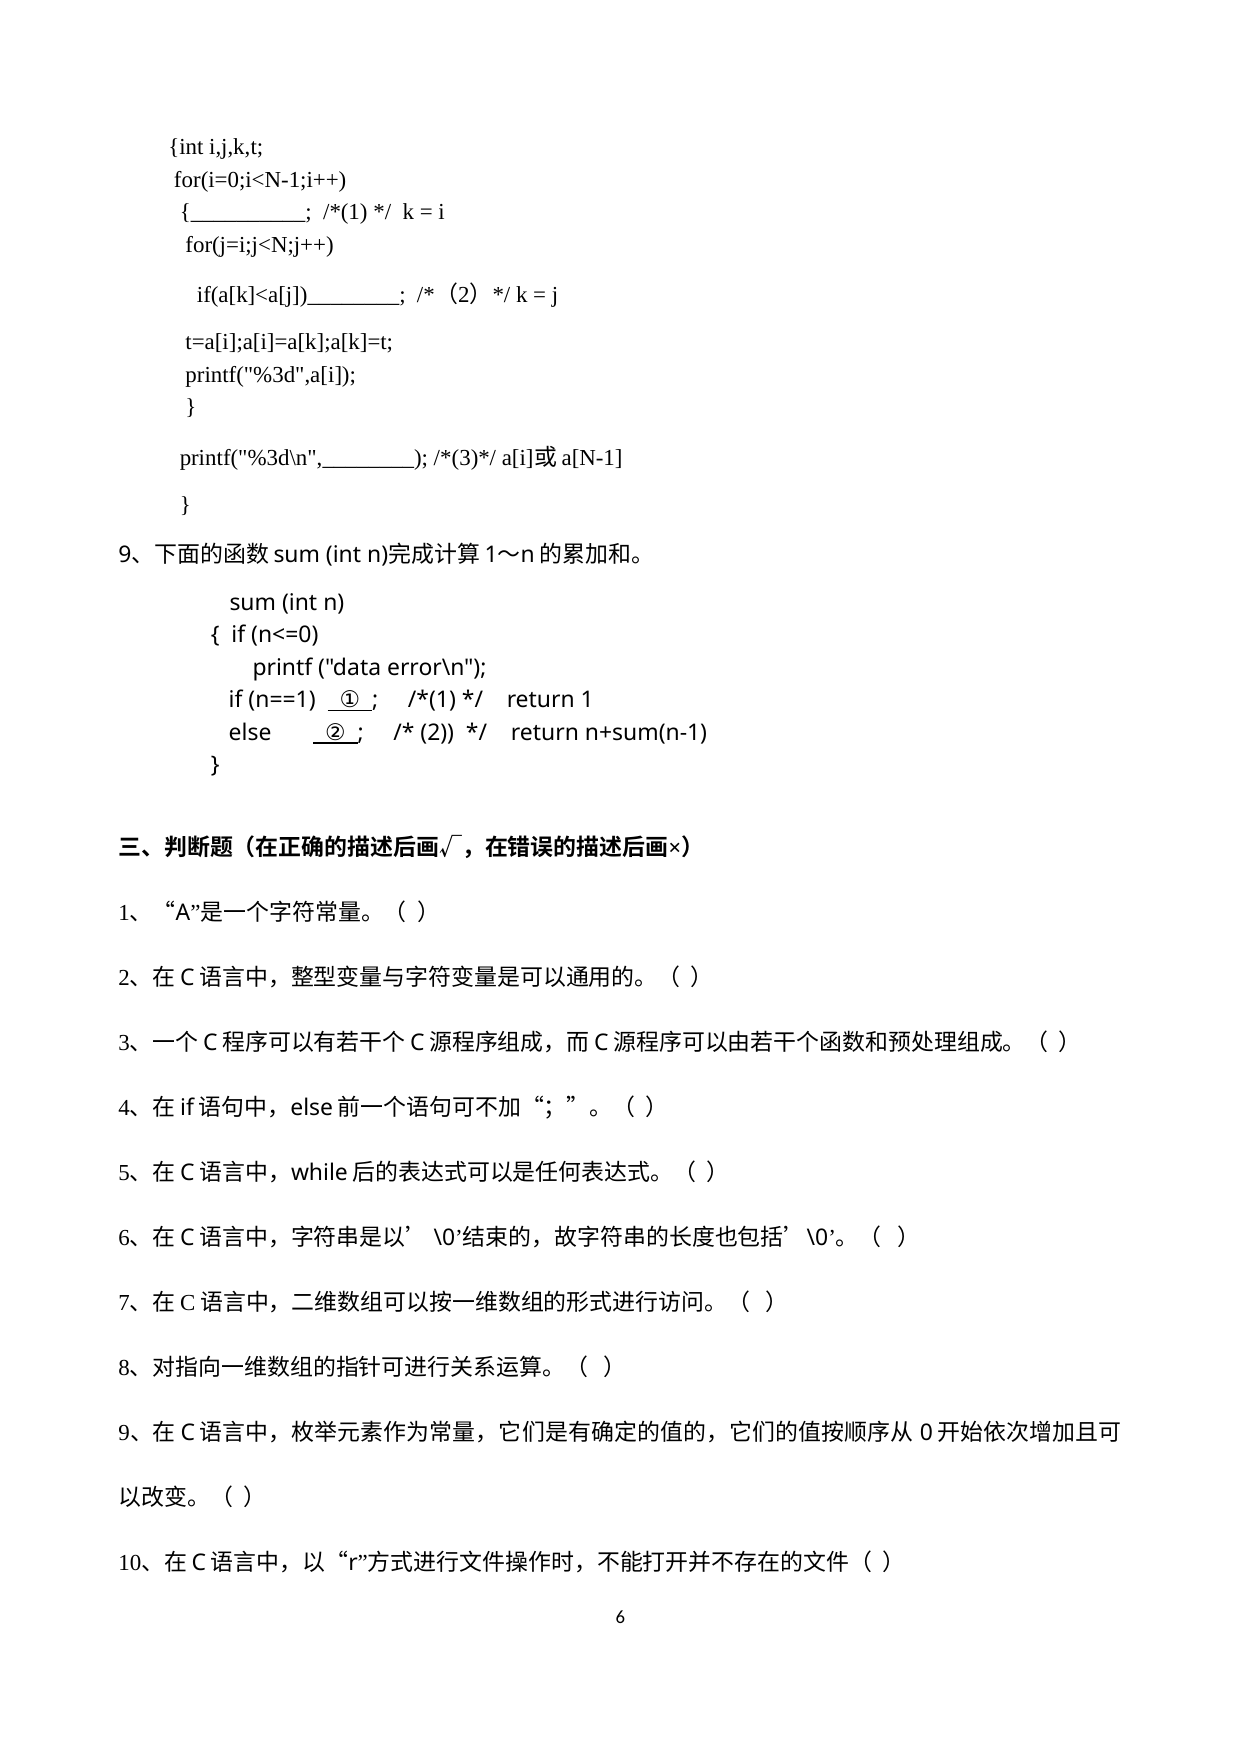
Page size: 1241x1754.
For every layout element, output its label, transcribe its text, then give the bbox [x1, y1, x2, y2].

text else ② ; /* (2)) */ return n+sum(n-1) [118, 715, 1122, 748]
text 9、下面的函数sum (int n)完成计算1～n的累加和。 [118, 520, 1122, 585]
text 6、在C语言中，字符串是以’ \结束的，故字符串的长度也包括’\。（ ） [118, 1203, 1122, 1268]
text printf ("data error\n"); [118, 650, 1122, 683]
text if (n==1) ① ; /*(1) */ return 1 [118, 683, 1122, 715]
text 2、在C语言中，整型变量与字符变量是可以通用的。（ ） [118, 943, 1122, 1008]
text 4、在if语句中，else前一个语句可不加“；”。（ ） [118, 1073, 1122, 1138]
text { if (n<=0) [118, 618, 1122, 650]
text } [118, 390, 1122, 423]
text {int i,j,k,t; [118, 130, 1122, 163]
text 7、在C语言中，二维数组可以按一维数组的形式进行访问。（ ） [118, 1268, 1122, 1333]
text if(a[k]<a[j])________; /*（2）*/ k = j [118, 260, 1122, 325]
text 8、对指向一维数组的指针可进行关系运算。（ ） [118, 1333, 1122, 1398]
text printf("%3d\n",________); /*(3)*/ a[i]或a[N-1] [118, 423, 1122, 488]
text for(i=0;i<N-1;i++) [118, 163, 1122, 195]
text t=a[i];a[i]=a[k];a[k]=t; [118, 325, 1122, 358]
text } [118, 488, 1122, 520]
text 5、在C语言中，while后的表达式可以是任何表达式。（ ） [118, 1138, 1122, 1203]
text {__________; /*(1) */ k = i [118, 195, 1122, 228]
text 3、一个C程序可以有若干个C源程序组成，而C源程序可以由若干个函数和预处理组成。（ ） [118, 1008, 1122, 1073]
text for(j=i;j<N;j++) [118, 228, 1122, 260]
text 1、“A”是一个字符常量。（ ） [118, 878, 1122, 943]
text sum (int n) [118, 585, 1122, 618]
text 9、在C语言中，枚举元素作为常量，它们是有确定的值的，它们的值按顺序从0开始依次增加且可以改变。（ ） [118, 1398, 1122, 1528]
text 三、判断题（在正确的描述后画√，在错误的描述后画×） [118, 813, 1122, 878]
text } [118, 748, 1122, 780]
text printf("%3d",a[i]); [118, 358, 1122, 390]
text 10、在C语言中，以“r”方式进行文件操作时，不能打开并不存在的文件（ ） [118, 1528, 1122, 1593]
